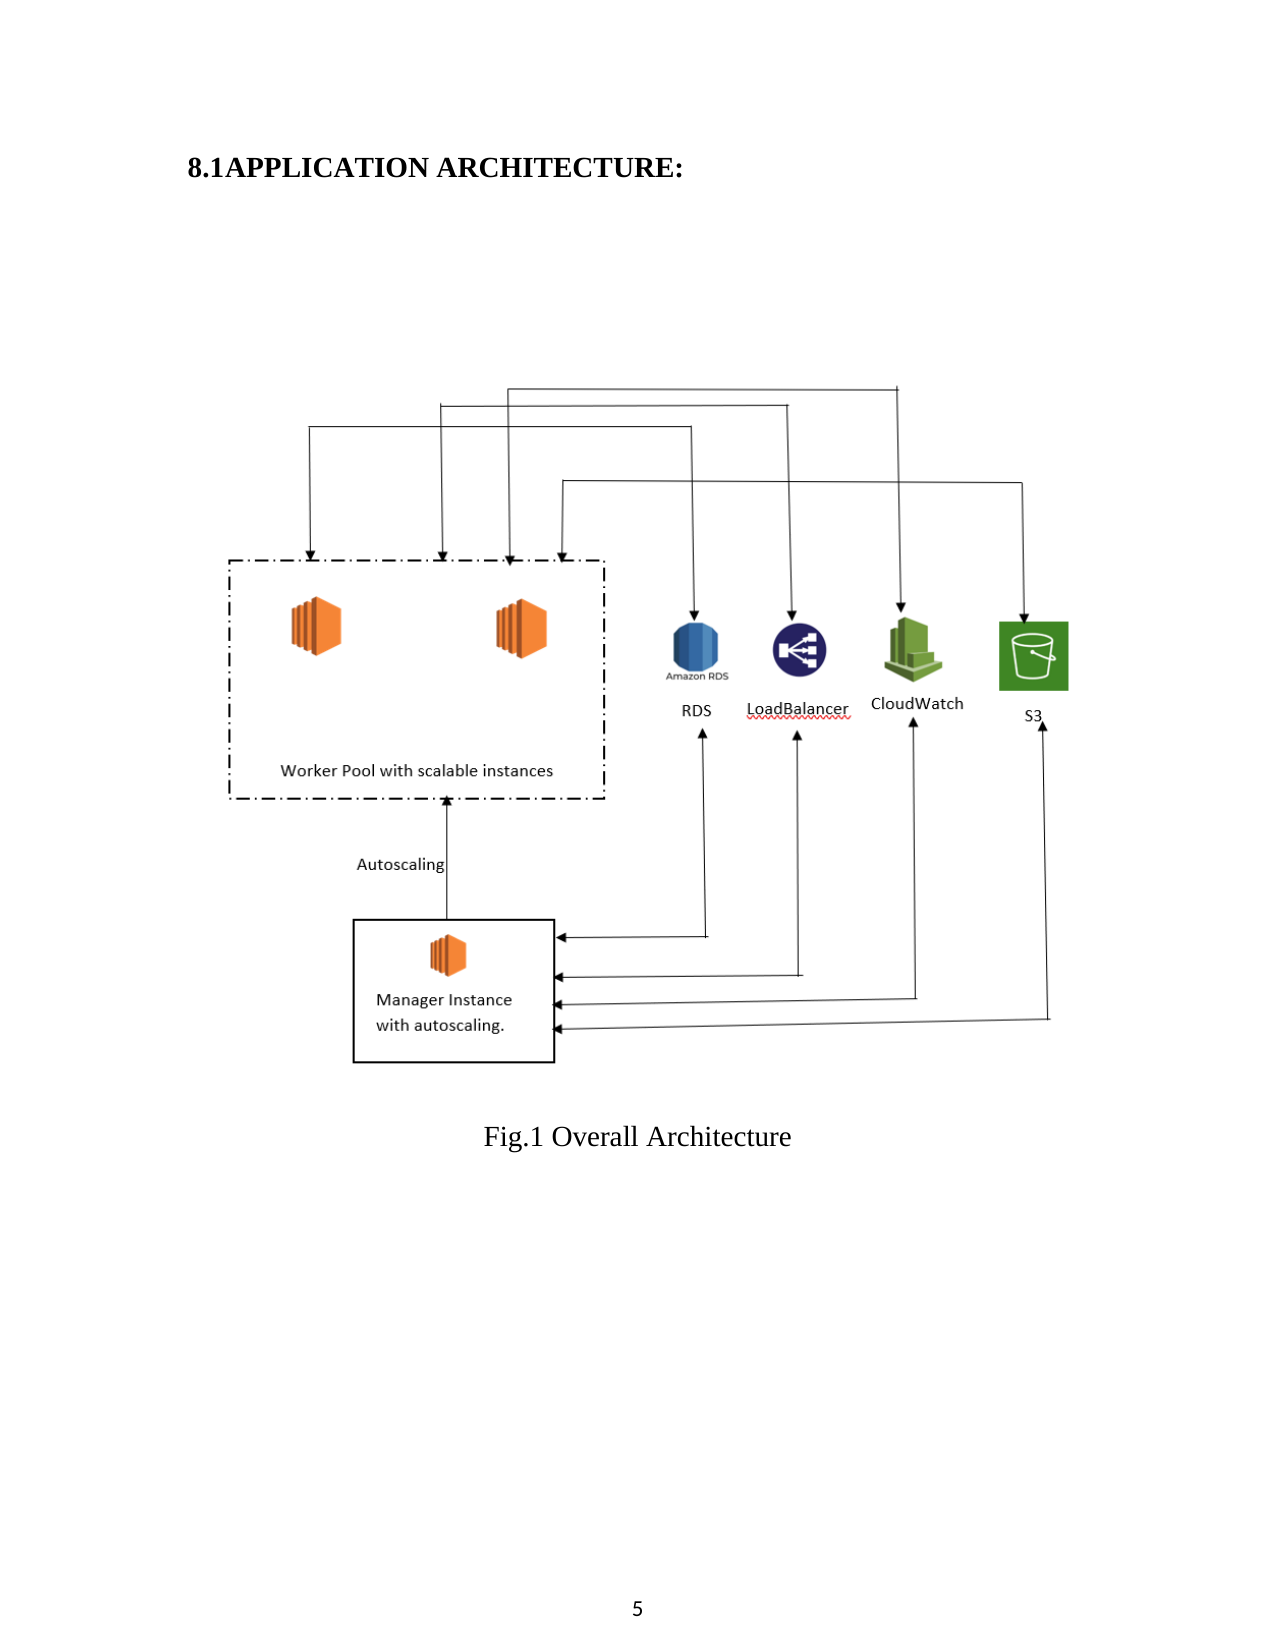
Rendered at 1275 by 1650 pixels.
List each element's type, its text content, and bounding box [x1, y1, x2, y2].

picture [150, 361, 1097, 1100]
text Fig.1 Overall Architecture [150, 1119, 1125, 1152]
list APPLICATION ARCHITECTURE: [187, 150, 1125, 183]
